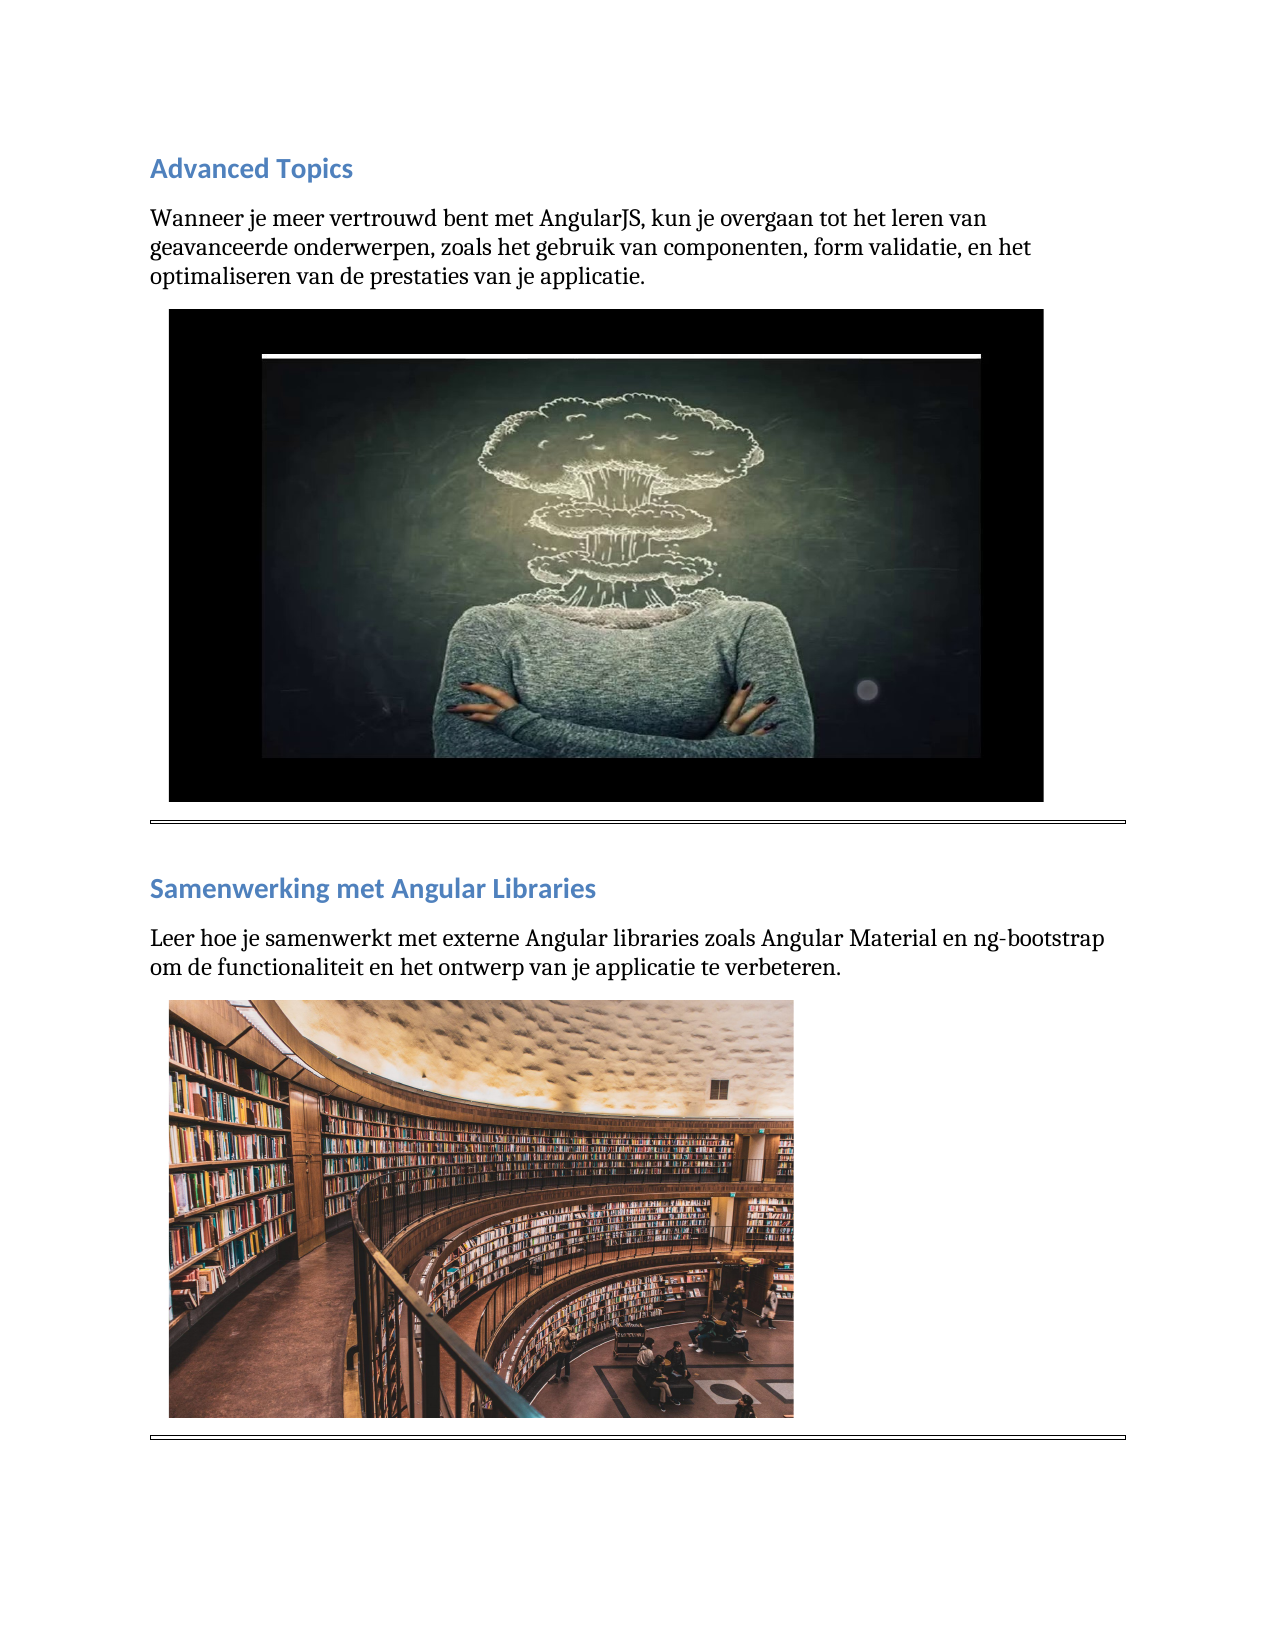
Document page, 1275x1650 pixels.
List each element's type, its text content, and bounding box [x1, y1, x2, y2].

text Leer hoe je samenwerkt met externe Angular libraries zoals Angular Material en ng-bootstrap om de functionaliteit en het ontwerp van je applicatie te verbeteren. [150, 924, 1125, 982]
picture [168, 1000, 794, 1418]
picture [168, 309, 1044, 802]
subtitle Advanced Topics [150, 150, 1125, 186]
text Wanneer je meer vertrouwd bent met AngularJS, kun je overgaan tot het leren van geavanceerde onderwerpen, zoals het gebruik van componenten, form validatie, en het optimaliseren van de prestaties van je applicatie. [150, 204, 1125, 291]
subtitle Samenwerking met Angular Libraries [150, 870, 1125, 906]
